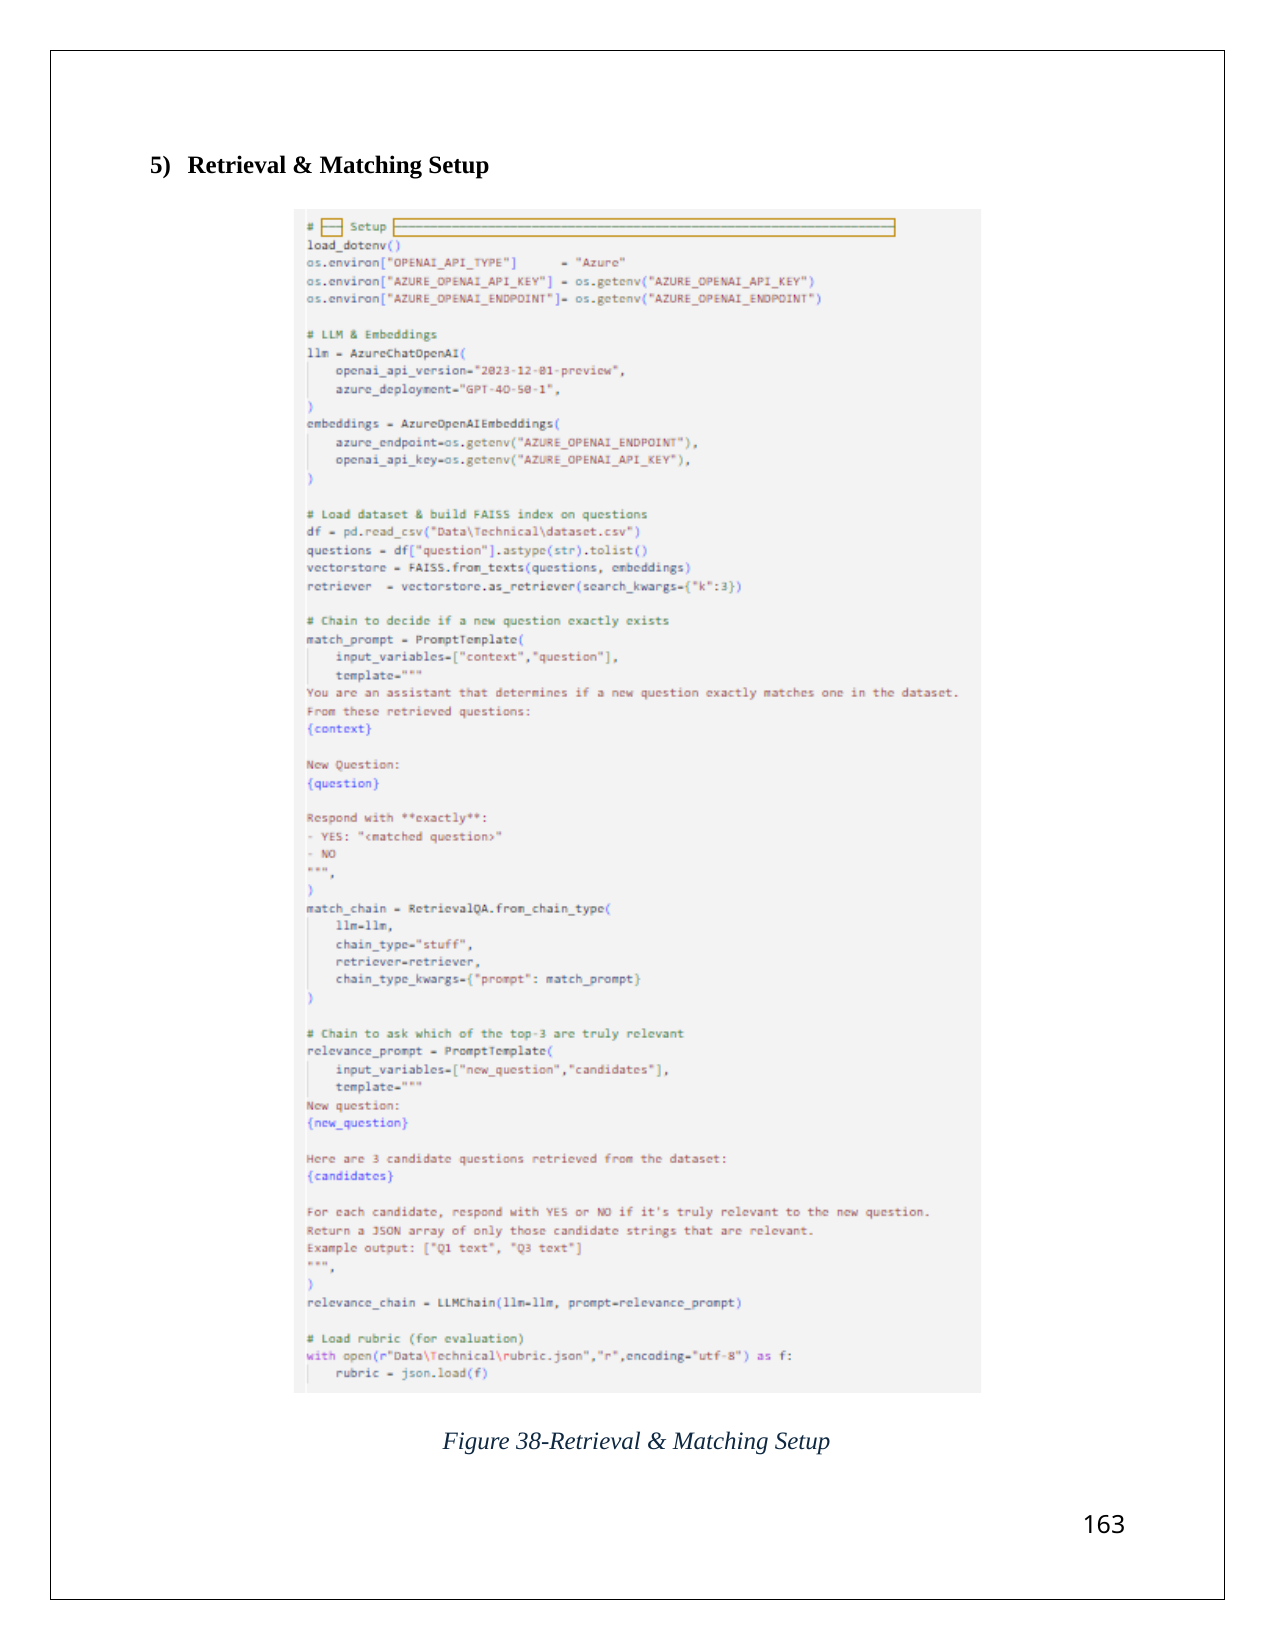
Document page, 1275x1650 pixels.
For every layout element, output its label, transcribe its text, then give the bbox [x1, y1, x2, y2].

list Retrieval & Matching Setup [150, 150, 1125, 179]
picture [293, 209, 982, 1393]
text Figure 38-Retrieval & Matching Setup [150, 1426, 1125, 1455]
